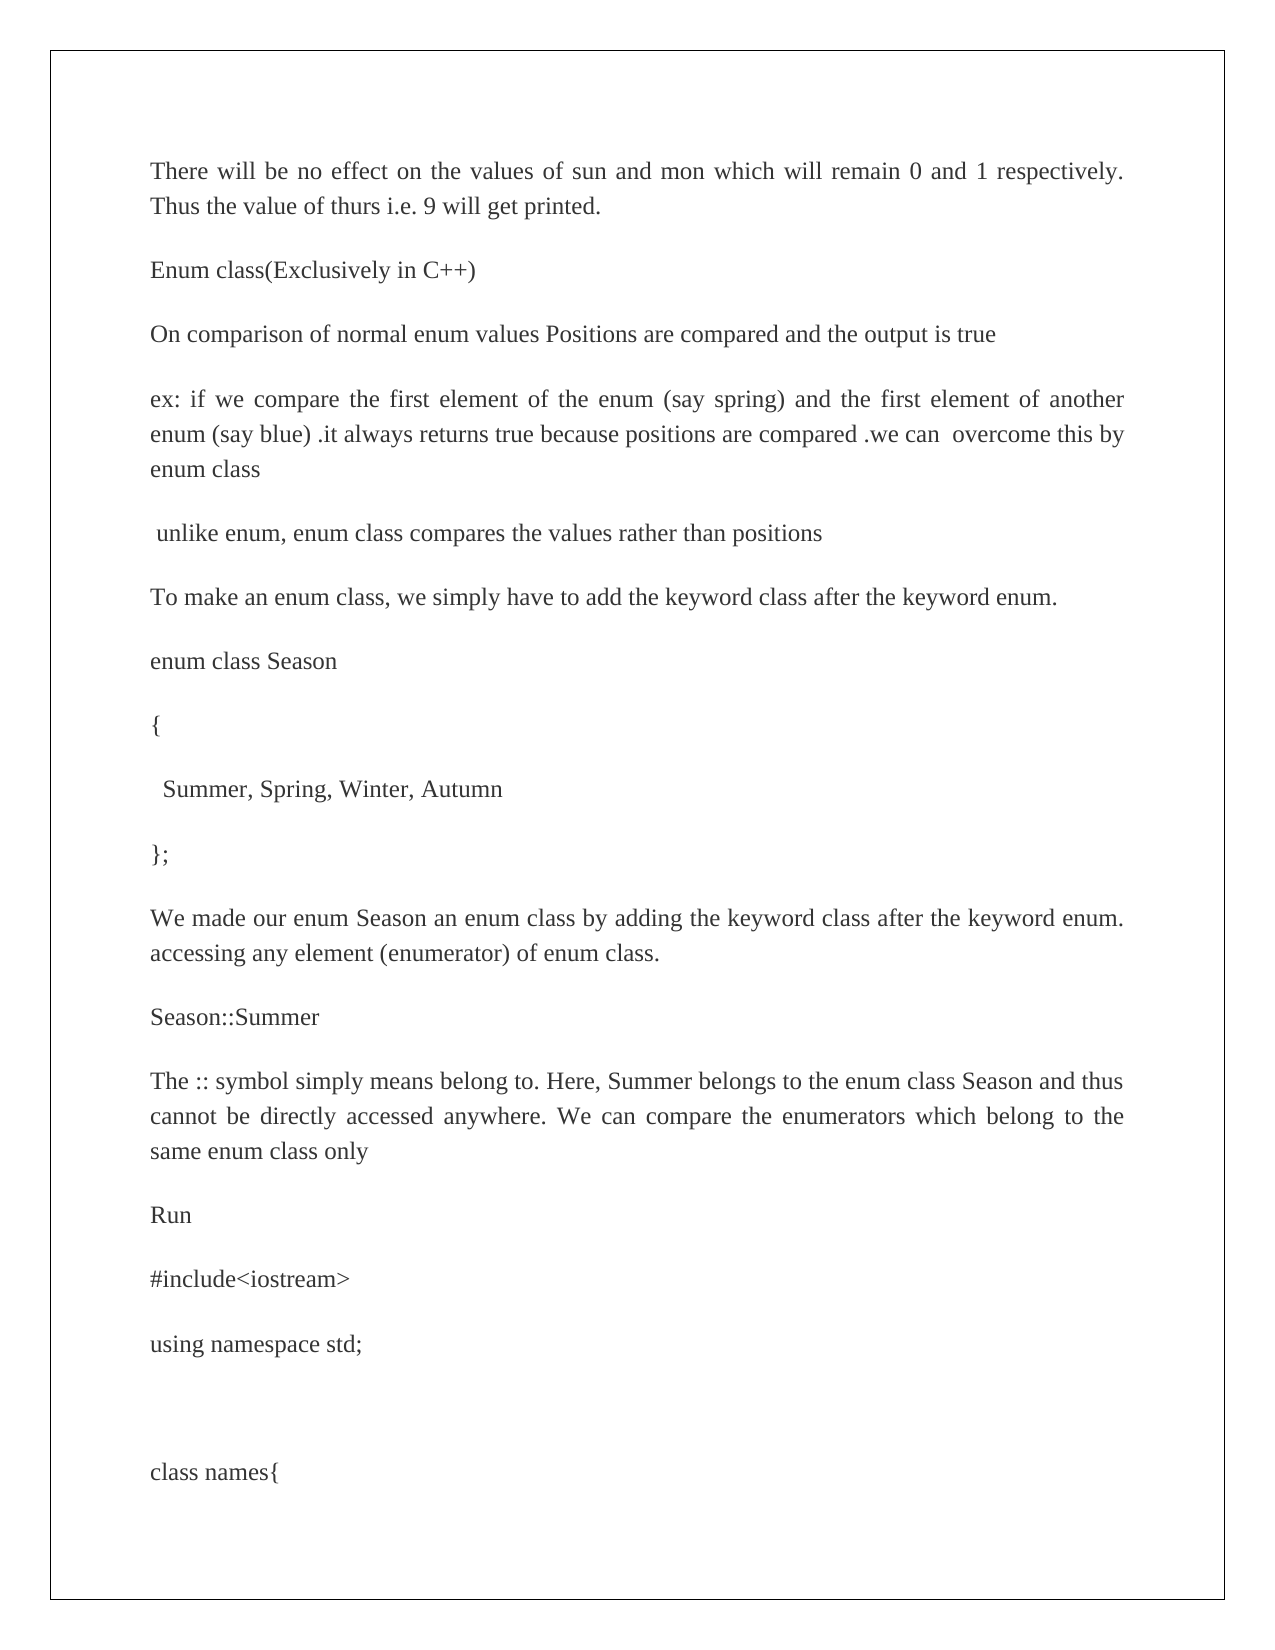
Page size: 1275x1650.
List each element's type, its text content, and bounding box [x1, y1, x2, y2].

text enum class Season [150, 640, 1125, 675]
text { [150, 704, 1125, 739]
text ex: if we compare the first element of the enum (say spring) and the first element of another enum (say blue) .it always returns true because positions are compared .we can overcome this by enum class [150, 377, 1125, 482]
text using namespace std; [150, 1322, 1125, 1357]
text }; [150, 832, 1125, 867]
text Summer, Spring, Winter, Autumn [150, 768, 1125, 803]
text #include<iostream> [150, 1258, 1125, 1293]
text The :: symbol simply means belong to. Here, Summer belongs to the enum class Season and thus cannot be directly accessed anywhere. We can compare the enumerators which belong to the same enum class only [150, 1060, 1125, 1165]
text class names{ [150, 1451, 1125, 1486]
text To make an enum class, we simply have to add the keyword class after the keyword enum. [150, 576, 1125, 611]
text There will be no effect on the values of sun and mon which will remain 0 and 1 respectively. Thus the value of thurs i.e. 9 will get printed. [150, 150, 1125, 220]
text We made our enum Season an enum class by adding the keyword class after the keyword enum. accessing any element (enumerator) of enum class. [150, 897, 1125, 967]
text unlike enum, enum class compares the values rather than positions [150, 512, 1125, 547]
text Run [150, 1194, 1125, 1229]
text On comparison of normal enum values Positions are compared and the output is true [150, 313, 1125, 348]
text Season::Summer [150, 996, 1125, 1031]
text Enum class(Exclusively in C++) [150, 249, 1125, 284]
